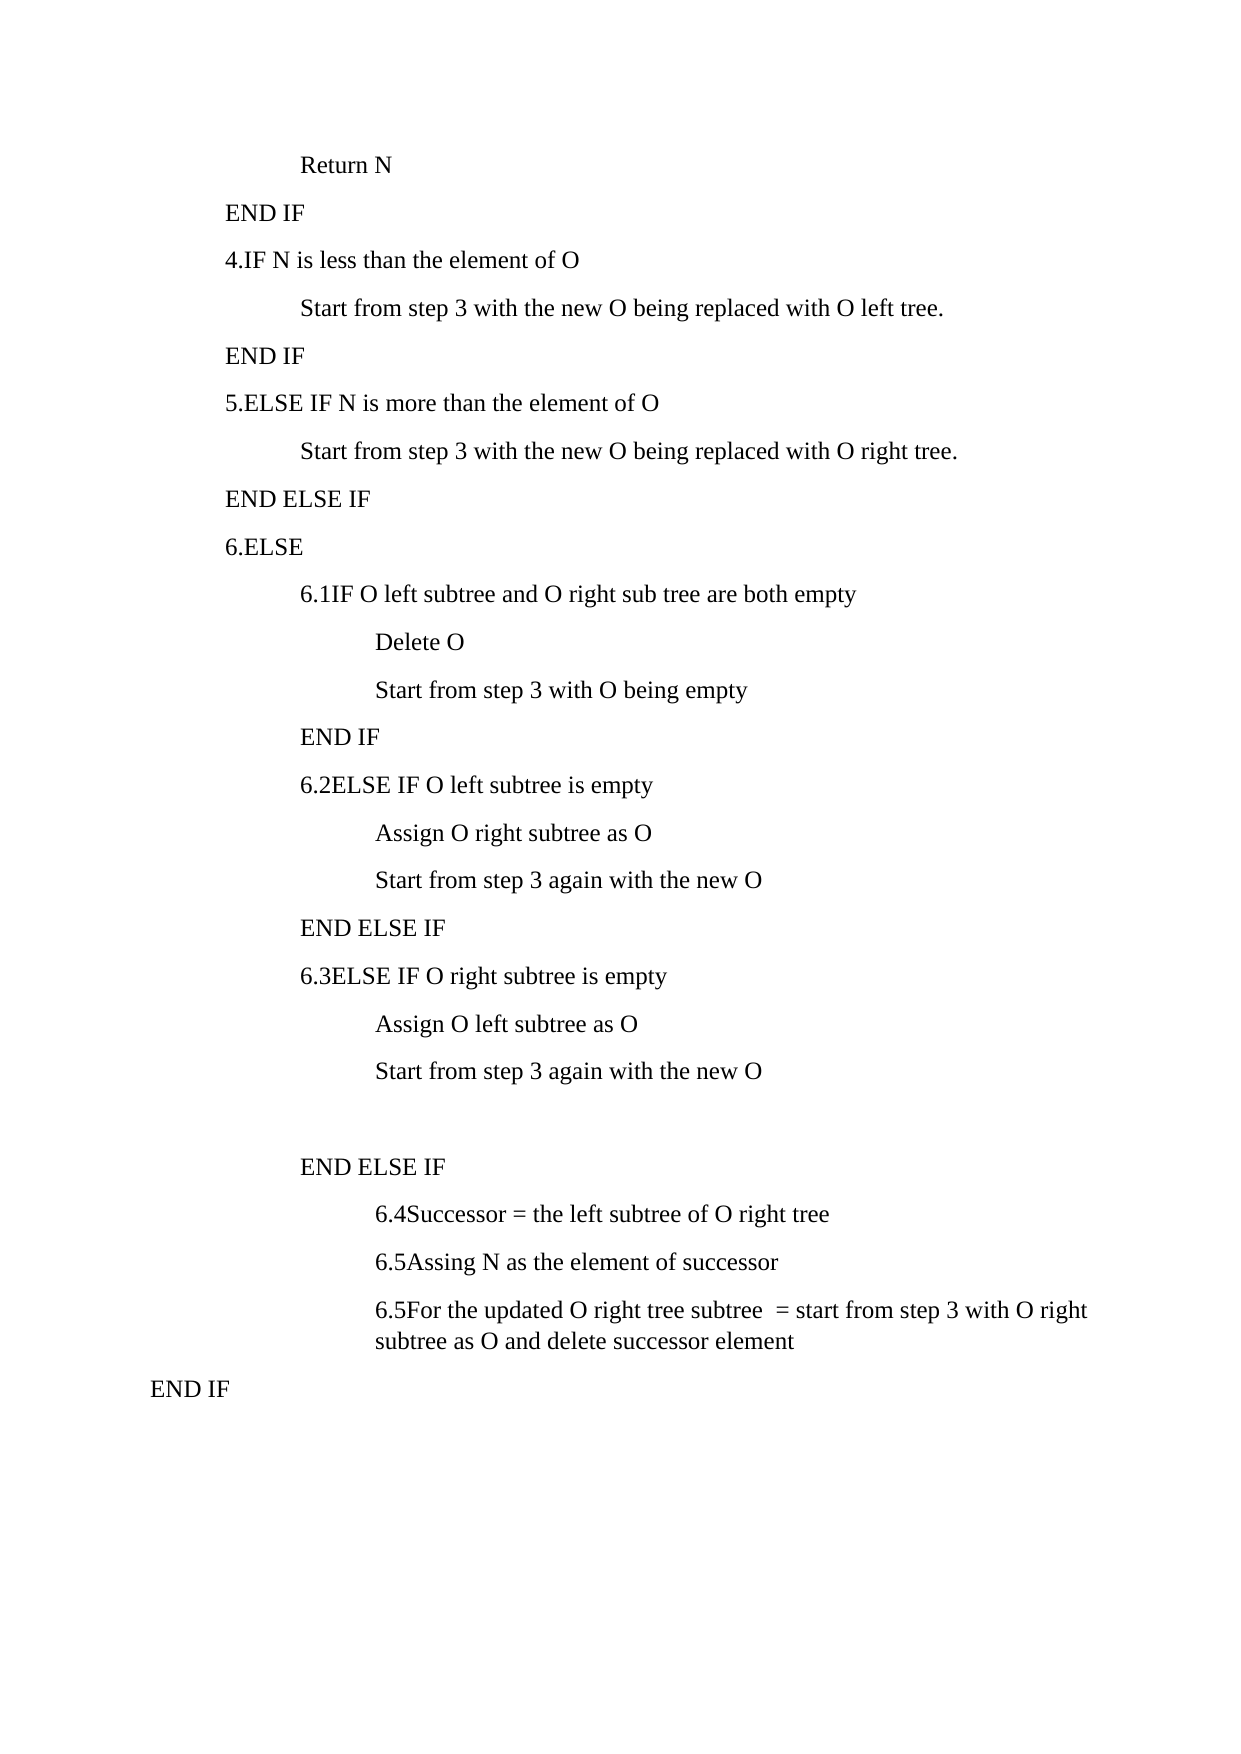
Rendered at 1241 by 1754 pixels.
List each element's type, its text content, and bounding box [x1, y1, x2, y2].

text 6.2ELSE IF O left subtree is empty [150, 770, 1090, 799]
text END IF [150, 1374, 1090, 1402]
text 6.3ELSE IF O right subtree is empty [150, 961, 1090, 990]
text Start from step 3 with the new O being replaced with O right tree. [150, 436, 1090, 465]
text 6.1IF O left subtree and O right sub tree are both empty [150, 579, 1090, 608]
text 6.ELSE [150, 532, 1090, 560]
text 6.5For the updated O right tree subtree = start from step 3 with O right subtree as O and delete successor element [375, 1295, 1090, 1355]
text END IF [150, 341, 1090, 369]
text END ELSE IF [150, 484, 1090, 513]
text 4.IF N is less than the element of O [150, 245, 1090, 274]
text END ELSE IF [150, 913, 1090, 942]
text Assign O left subtree as O [150, 1009, 1090, 1037]
text END IF [150, 198, 1090, 226]
text 6.4Successor = the left subtree of O right tree [150, 1199, 1090, 1228]
text END ELSE IF [150, 1152, 1090, 1181]
text Start from step 3 again with the new O [300, 1056, 1090, 1085]
text Assign O right subtree as O [150, 818, 1090, 847]
text END IF [150, 722, 1090, 751]
text 6.5Assing N as the element of successor [150, 1247, 1090, 1276]
text Start from step 3 with the new O being replaced with O left tree. [150, 293, 1090, 322]
text Delete O [150, 627, 1090, 656]
text Return N [150, 150, 1090, 179]
text Start from step 3 again with the new O [150, 866, 1090, 894]
text Start from step 3 with O being empty [150, 675, 1090, 703]
text 5.ELSE IF N is more than the element of O [150, 388, 1090, 417]
